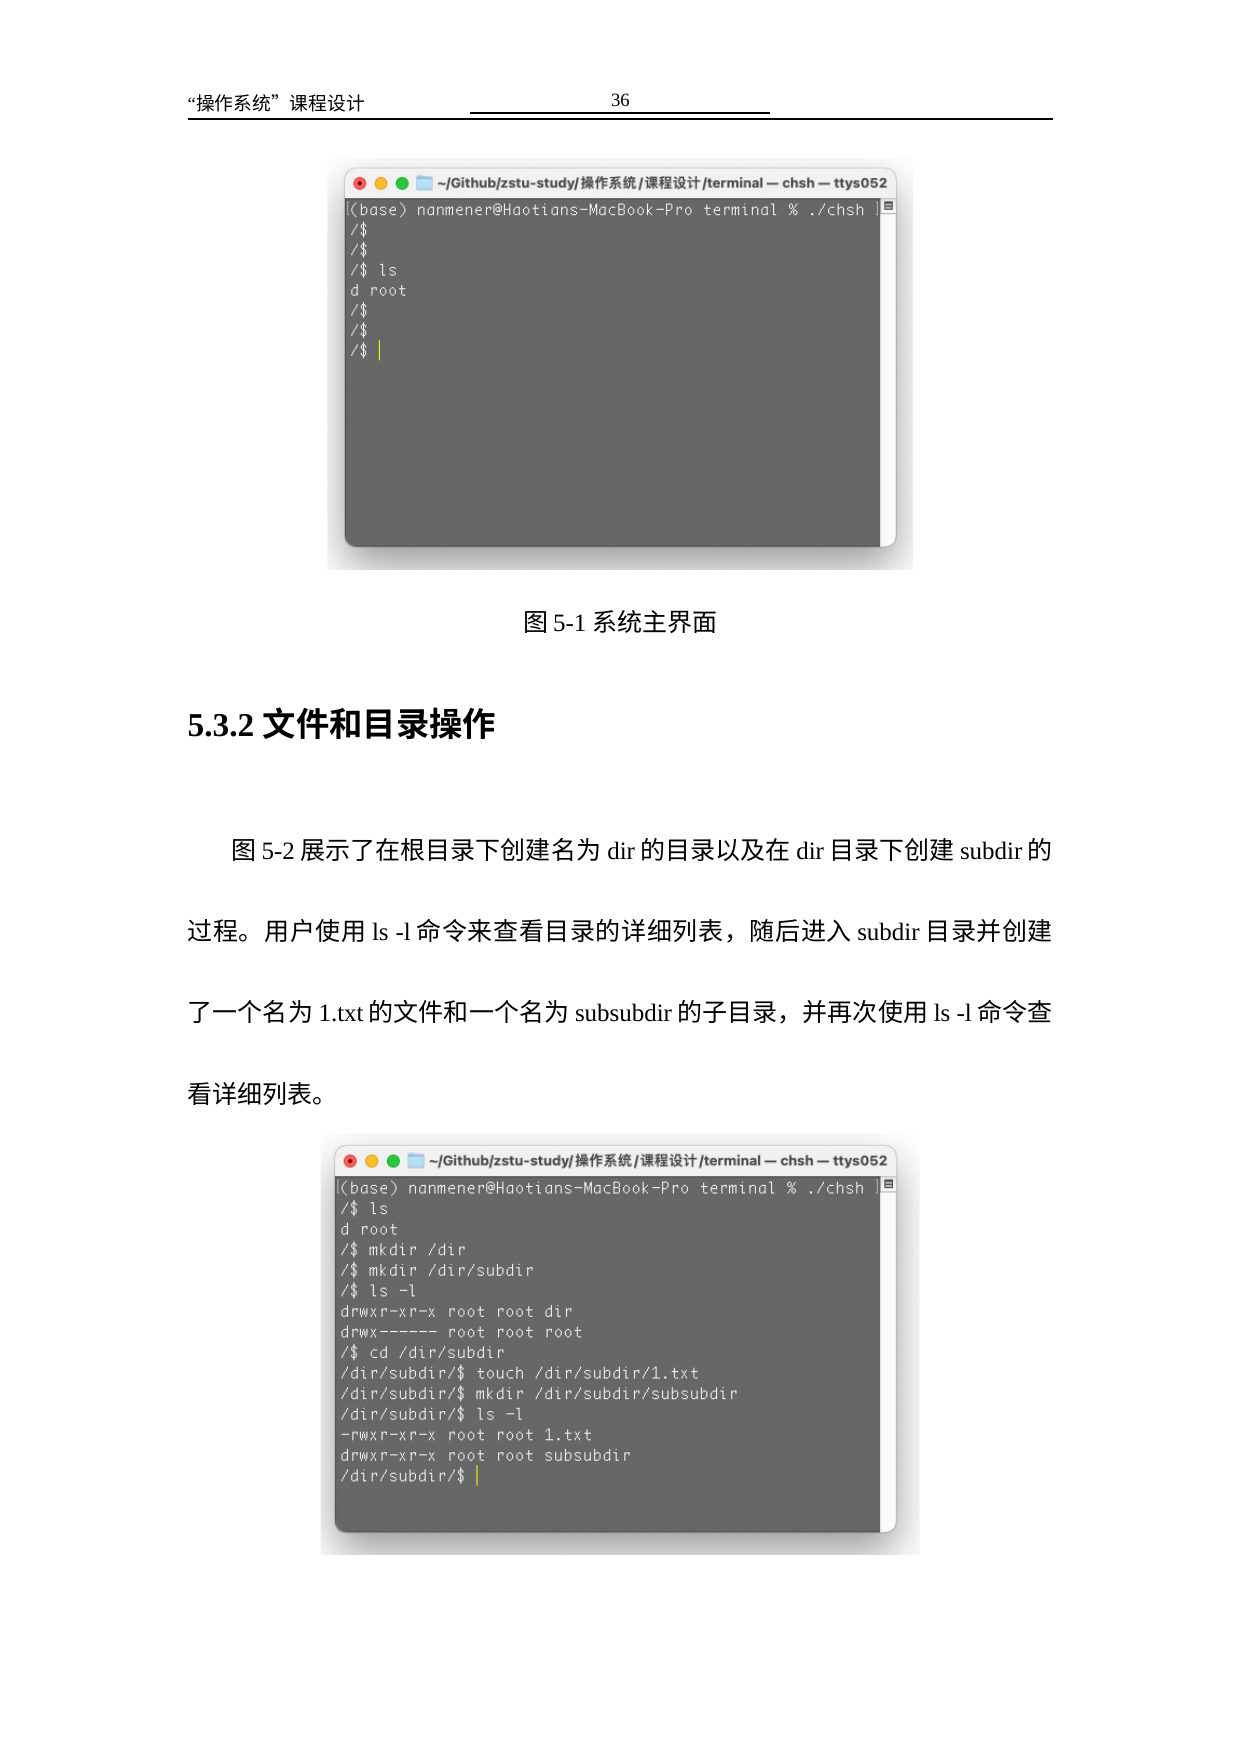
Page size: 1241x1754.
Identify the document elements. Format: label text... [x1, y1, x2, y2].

picture [320, 1133, 920, 1555]
subtitle 5.3.2 文件和目录操作 [187, 689, 1053, 754]
picture [327, 158, 913, 570]
text 图5-1 系统主界面 [187, 588, 1053, 653]
text 图5-2展示了在根目录下创建名为dir的目录以及在dir目录下创建subdir的过程。用户使用ls -l命令来查看目录的详细列表，随后进入subdir目录并创建了一个名为1.txt的文件和一个名为subsubdir的子目录，并再次使用ls -l命令查看详细列表。 [187, 816, 1053, 1125]
